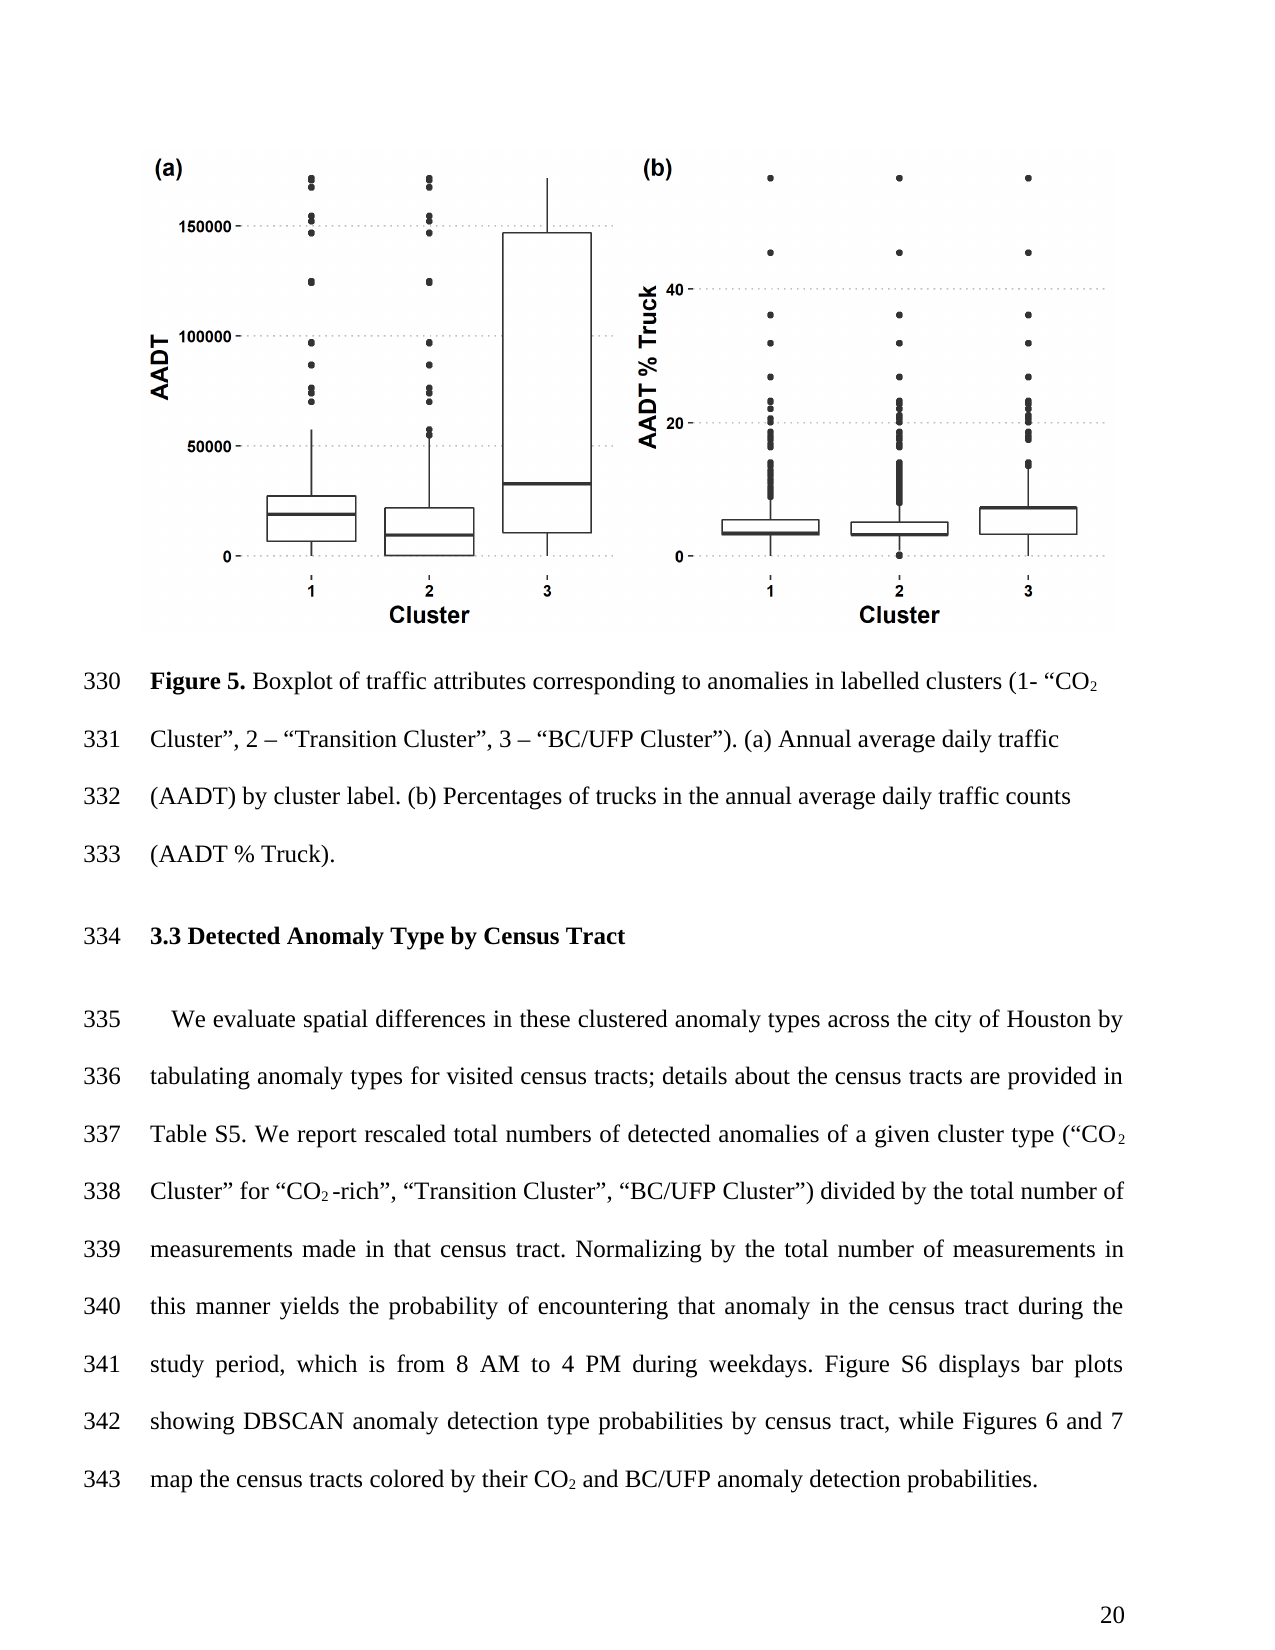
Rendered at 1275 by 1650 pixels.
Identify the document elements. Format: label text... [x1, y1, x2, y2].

text 3.3 Detected Anomaly Type by Census Tract [150, 921, 1125, 950]
picture [140, 150, 1116, 638]
text We evaluate spatial differences in these clustered anomaly types across the city of Houston by tabulating anomaly types for visited census tracts; details about the census tracts are provided in Table S5. We report rescaled total numbers of detected anomalies of a given cluster type (“CO2 Cluster” for “CO2 -rich”, “Transition Cluster”, “BC/UFP Cluster”) divided by the total number of measurements made in that census tract. Normalizing by the total number of measurements in this manner yields the probability of encountering that anomaly in the census tract during the study period, which is from 8 AM to 4 PM during weekdays. Figure S6 displays bar plots showing DBSCAN anomaly detection type probabilities by census tract, while Figures 6 and 7 map the census tracts colored by their CO2 and BC/UFP anomaly detection probabilities. [150, 1004, 1125, 1492]
